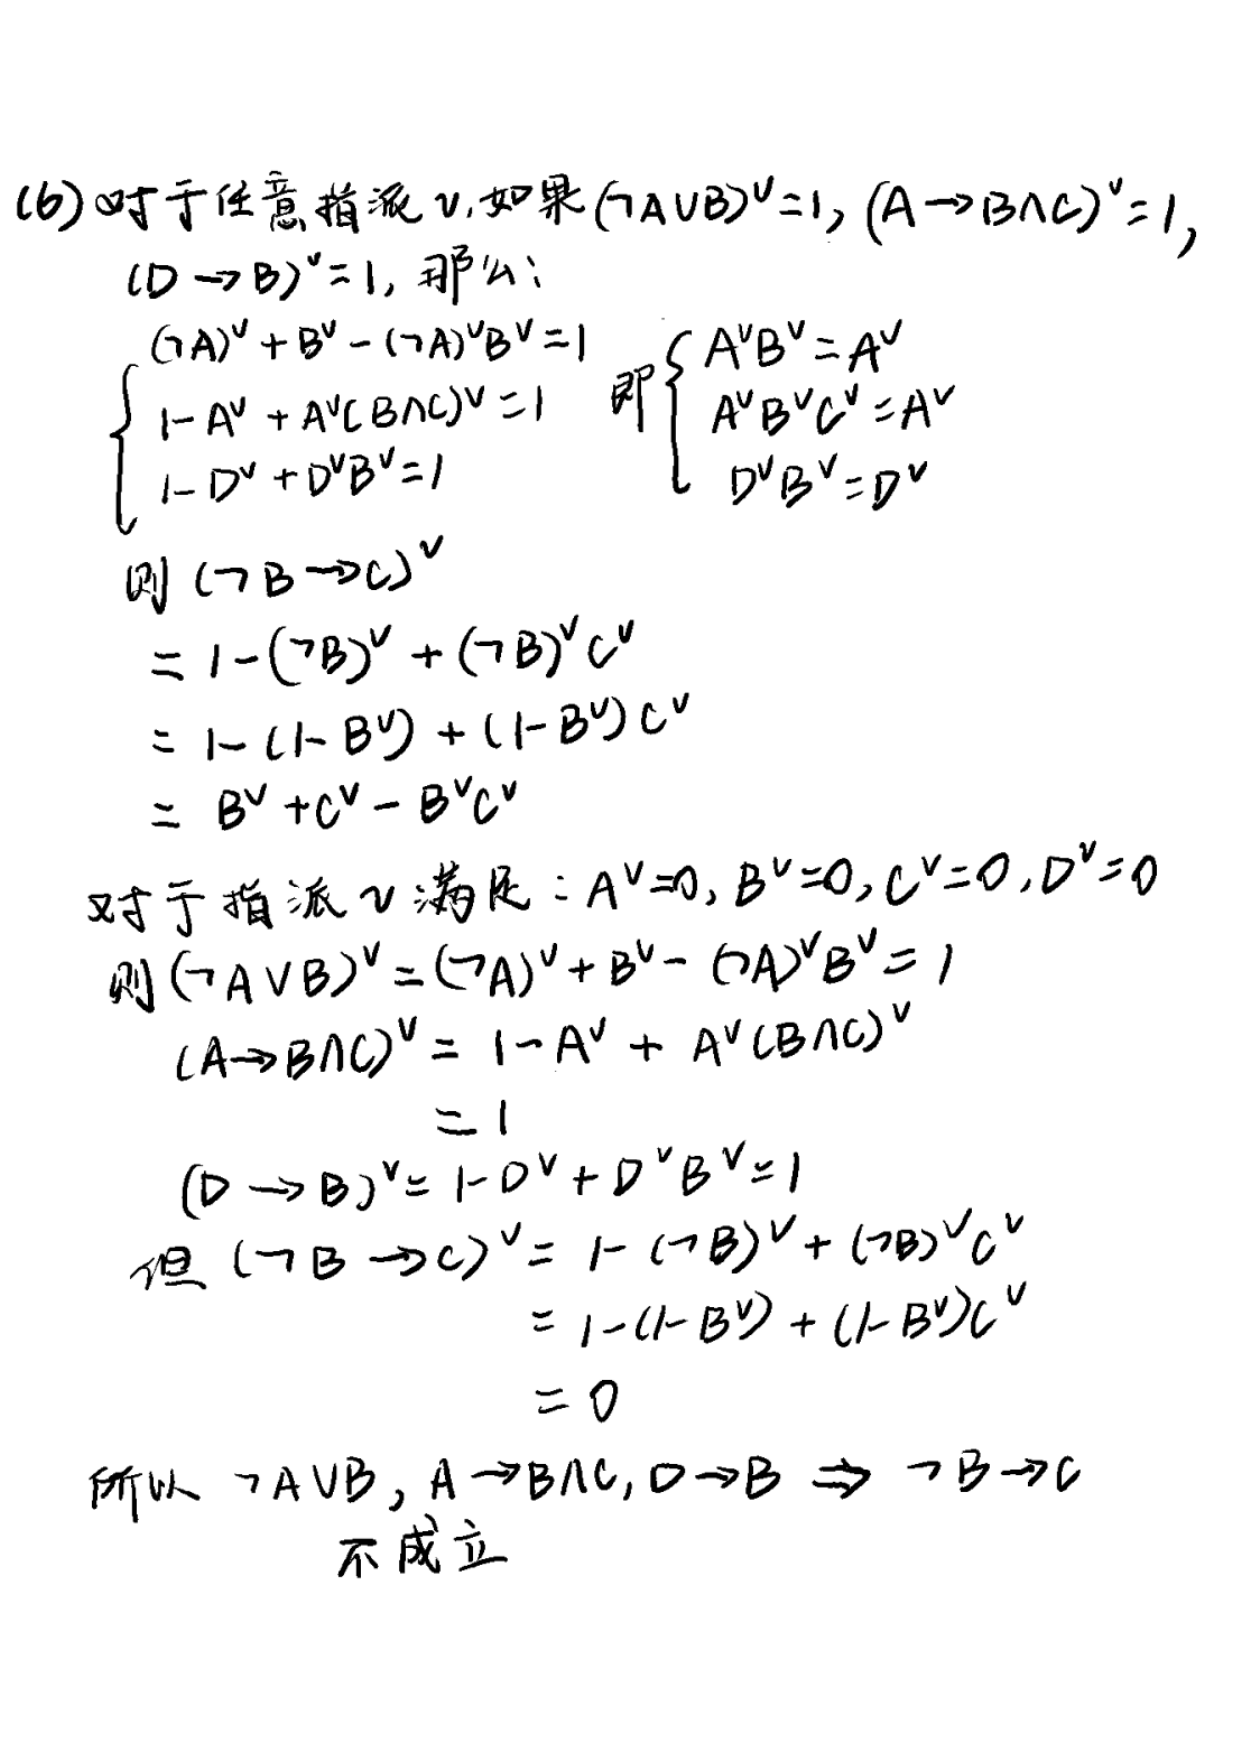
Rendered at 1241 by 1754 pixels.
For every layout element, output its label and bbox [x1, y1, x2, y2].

picture [0, 162, 1240, 1622]
